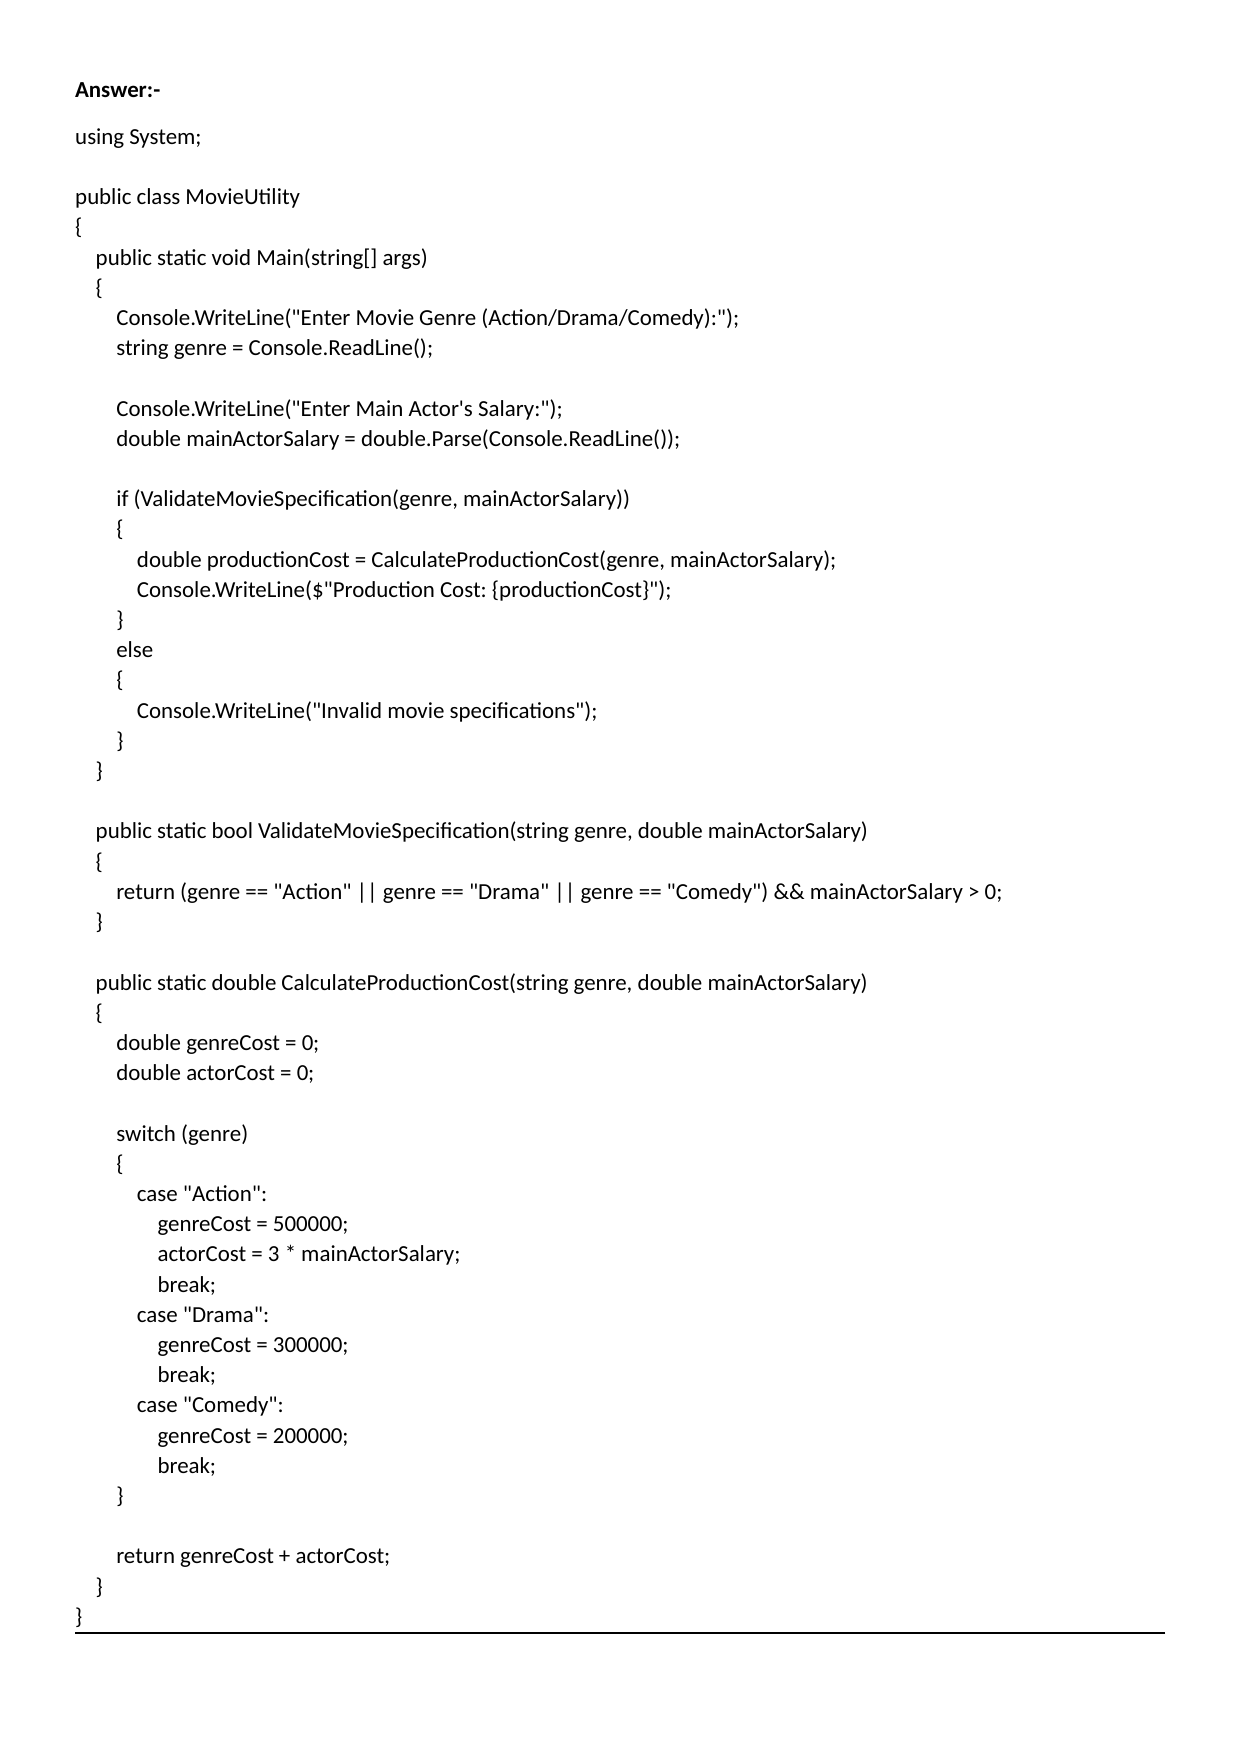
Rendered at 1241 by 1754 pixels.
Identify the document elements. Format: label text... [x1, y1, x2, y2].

text } [75, 726, 1165, 754]
text else [75, 635, 1165, 663]
text } [75, 1481, 1165, 1509]
text } [75, 1572, 1165, 1600]
text using System; [75, 122, 1165, 150]
text { [75, 514, 1165, 543]
text { [75, 1149, 1165, 1177]
text double actorCost = 0; [75, 1058, 1165, 1086]
text return (genre == "Action" || genre == "Drama" || genre == "Comedy") && mainActorSalary > 0; [75, 877, 1165, 905]
text public static bool ValidateMovieSpecification(string genre, double mainActorSalary) [75, 817, 1165, 845]
text break; [75, 1451, 1165, 1479]
text switch (genre) [75, 1119, 1165, 1147]
text return genreCost + actorCost; [75, 1542, 1165, 1570]
text Console.WriteLine("Invalid movie specifications"); [75, 696, 1165, 724]
text Console.WriteLine("Enter Main Actor's Salary:"); [75, 394, 1165, 422]
text case "Comedy": [75, 1391, 1165, 1419]
text genreCost = 300000; [75, 1330, 1165, 1358]
text } [75, 907, 1165, 935]
text string genre = Console.ReadLine(); [75, 333, 1165, 361]
text public static double CalculateProductionCost(string genre, double mainActorSalary) [75, 968, 1165, 996]
text case "Drama": [75, 1300, 1165, 1328]
text double productionCost = CalculateProductionCost(genre, mainActorSalary); [75, 545, 1165, 573]
text } [75, 1602, 1165, 1632]
text double genreCost = 0; [75, 1028, 1165, 1056]
text break; [75, 1270, 1165, 1298]
text } [75, 756, 1165, 784]
text if (ValidateMovieSpecification(genre, mainActorSalary)) [75, 484, 1165, 512]
text genreCost = 500000; [75, 1209, 1165, 1237]
text case "Action": [75, 1179, 1165, 1207]
text break; [75, 1360, 1165, 1388]
text { [75, 666, 1165, 694]
text double mainActorSalary = double.Parse(Console.ReadLine()); [75, 424, 1165, 452]
text Console.WriteLine($"Production Cost: {productionCost}"); [75, 575, 1165, 603]
text actorCost = 3 * mainActorSalary; [75, 1239, 1165, 1268]
text { [75, 212, 1165, 241]
text public class MovieUtility [75, 182, 1165, 210]
text { [75, 998, 1165, 1026]
text public static void Main(string[] args) [75, 243, 1165, 271]
text genreCost = 200000; [75, 1421, 1165, 1449]
text { [75, 273, 1165, 301]
text } [75, 605, 1165, 633]
text Answer:- [75, 75, 1165, 103]
text Console.WriteLine("Enter Movie Genre (Action/Drama/Comedy):"); [75, 303, 1165, 331]
text { [75, 847, 1165, 875]
